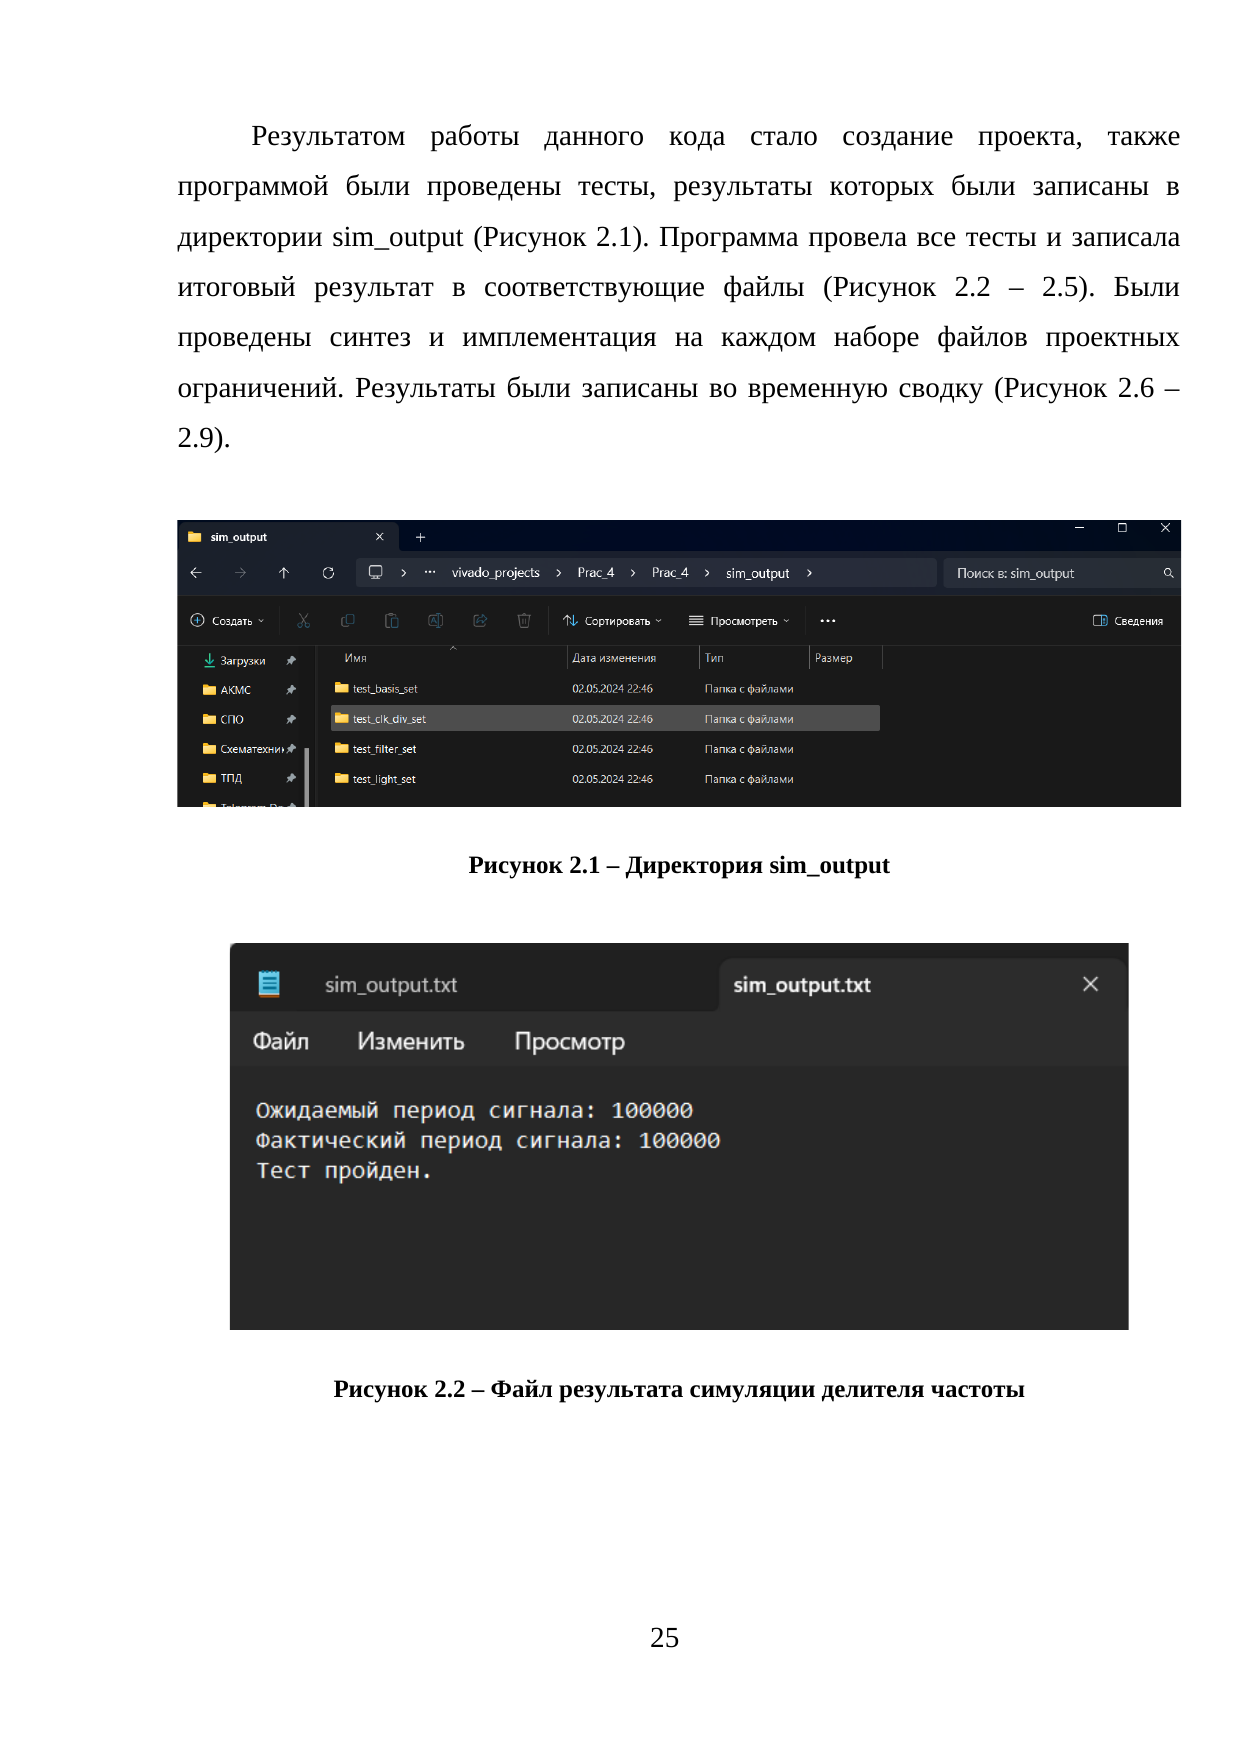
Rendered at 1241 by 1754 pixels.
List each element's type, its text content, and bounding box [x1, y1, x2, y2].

subtitle Результатом работы данного кода стало создание проекта, также программой были проведены тесты, результаты которых были записаны в директории sim_output (Рисунок 2.1). Программа провела все тесты и записала итоговый результат в соответствующие файлы (Рисунок 2.2 – 2.5). Были проведены синтез и имплементация на каждом наборе файлов проектных ограничений. Результаты были записаны во временную сводку (Рисунок 2.6 – 2.9). [177, 118, 1181, 453]
picture [229, 943, 1129, 1330]
text Рисунок 2.1 – Директория sim_output [177, 851, 1181, 879]
text Рисунок 2.2 – Файл результата симуляции делителя частоты [177, 1374, 1181, 1403]
picture [177, 520, 1182, 807]
